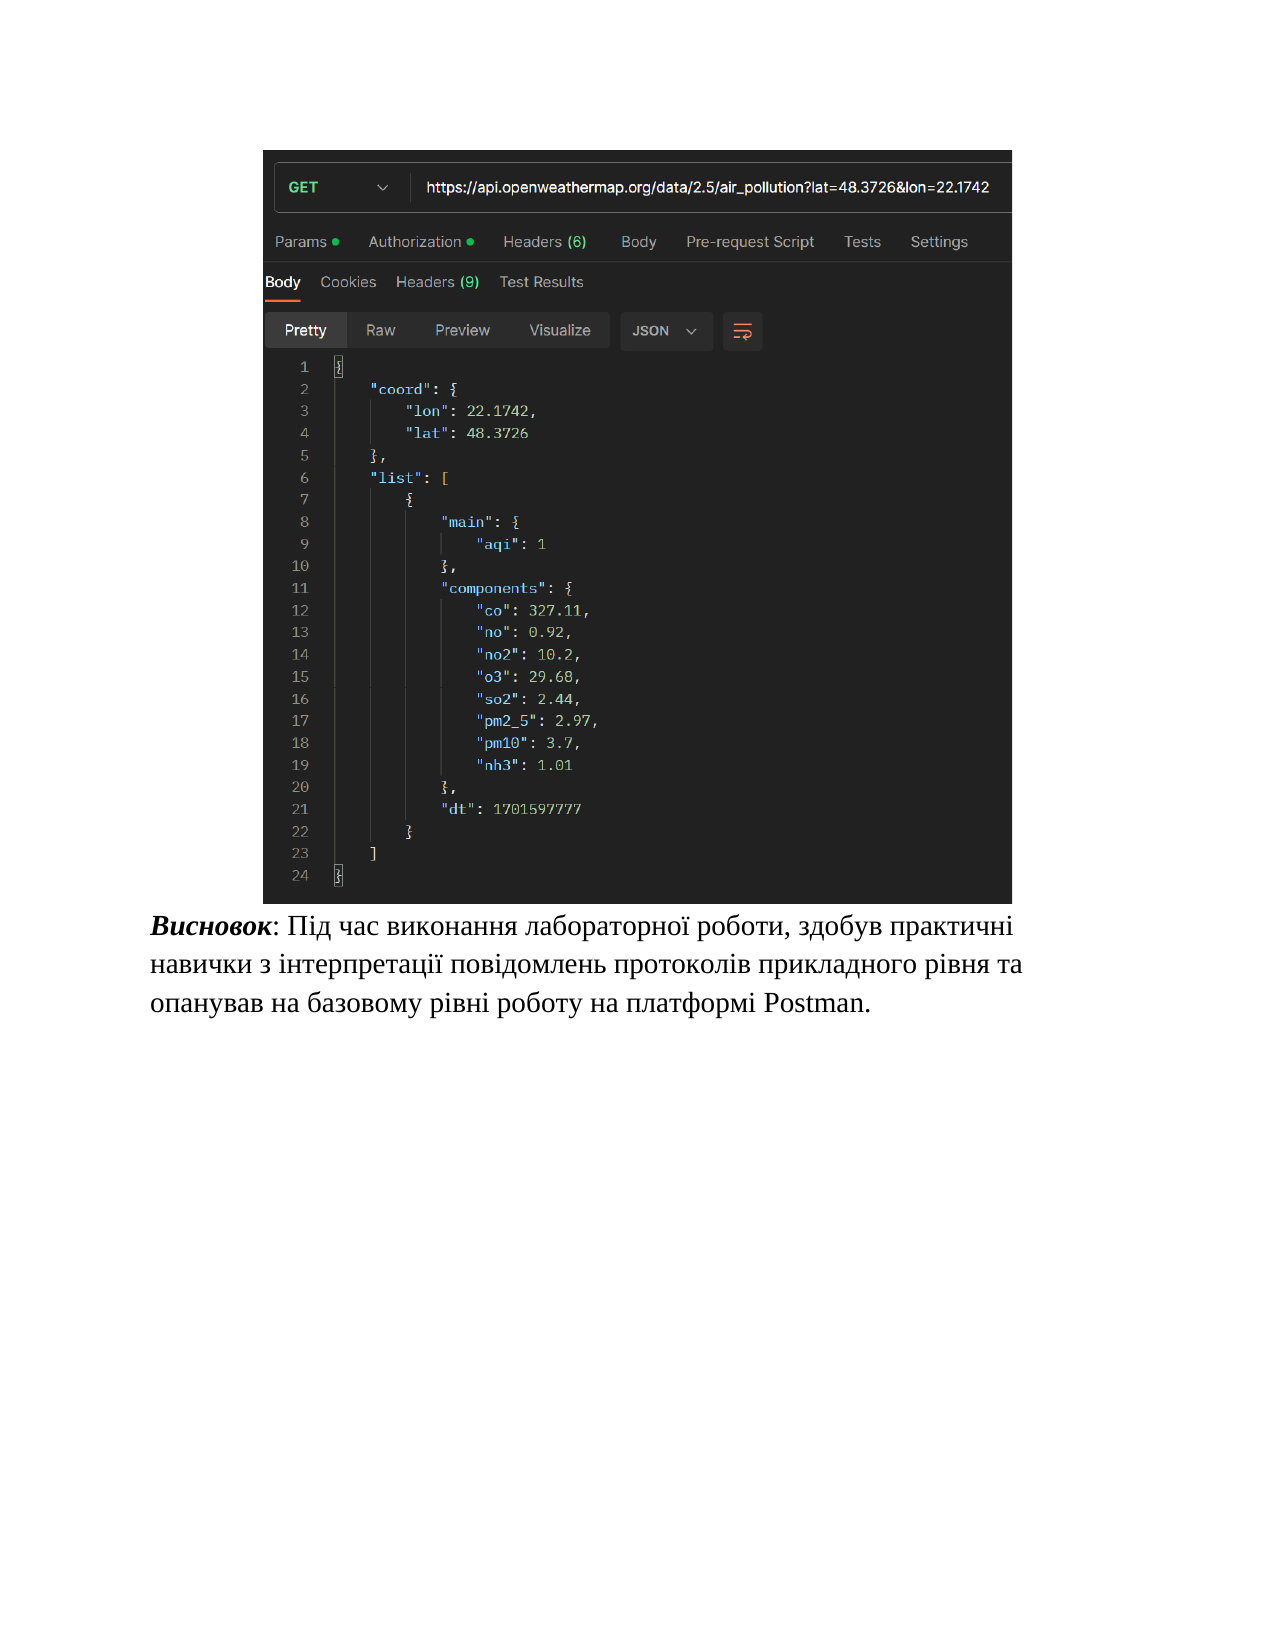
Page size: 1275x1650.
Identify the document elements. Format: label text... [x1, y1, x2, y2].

text опанував на базовому рівні роботу на платформі Postman. [150, 985, 1125, 1018]
text Висновок: Під час виконання лабораторної роботи, здобув практичні [150, 908, 1125, 941]
text навички з інтерпретації повідомлень протоколів прикладного рівня та [150, 946, 1125, 980]
picture [263, 150, 1013, 904]
